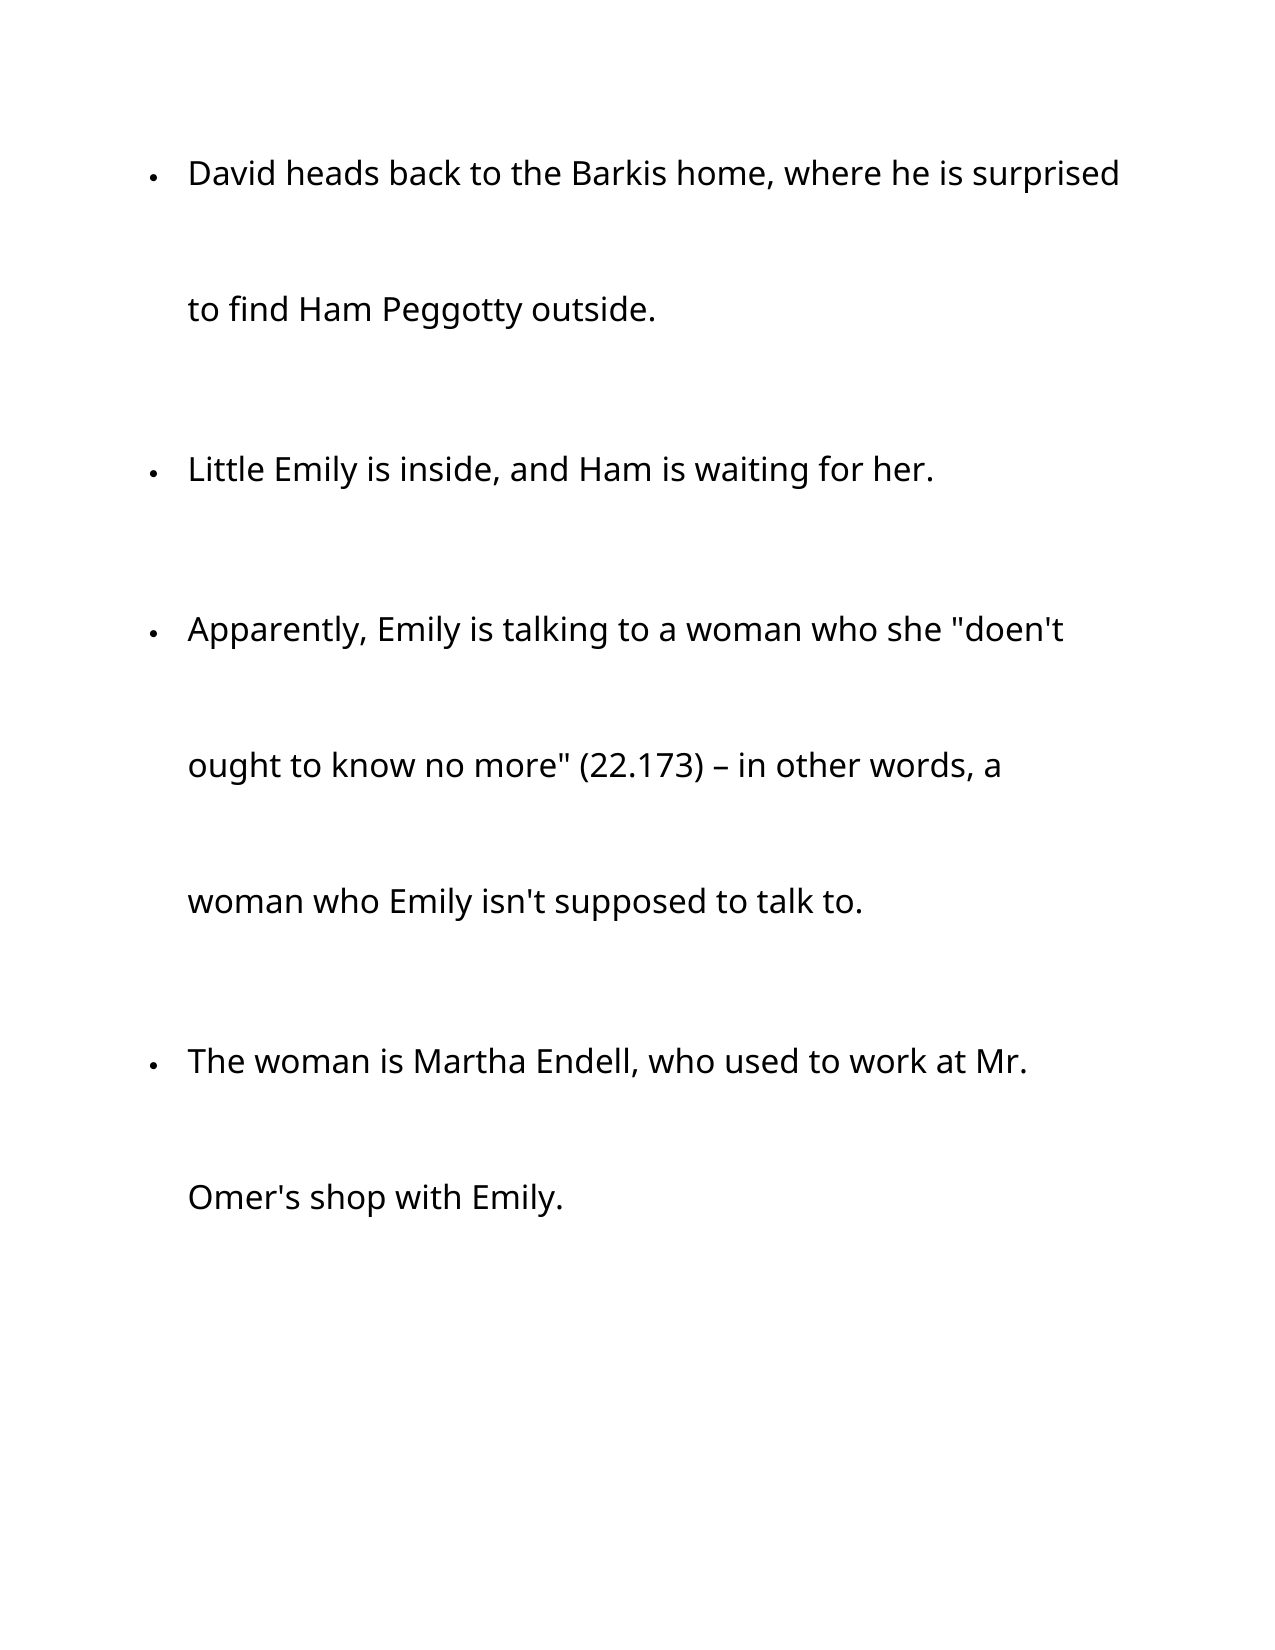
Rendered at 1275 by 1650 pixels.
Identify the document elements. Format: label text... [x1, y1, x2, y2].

list The woman is Martha Endell, who used to work at Mr. Omer's shop with Emily. [150, 1038, 1125, 1219]
list Little Emily is inside, and Ham is waiting for her. [150, 446, 1125, 491]
list Apparently, Emily is talking to a woman who she "doen't ought to know no more" (22.173) – in other words, a woman who Emily isn't supposed to talk to. [150, 606, 1125, 923]
list David heads back to the Barkis home, where he is surprised to find Ham Peggotty outside. [150, 150, 1125, 332]
